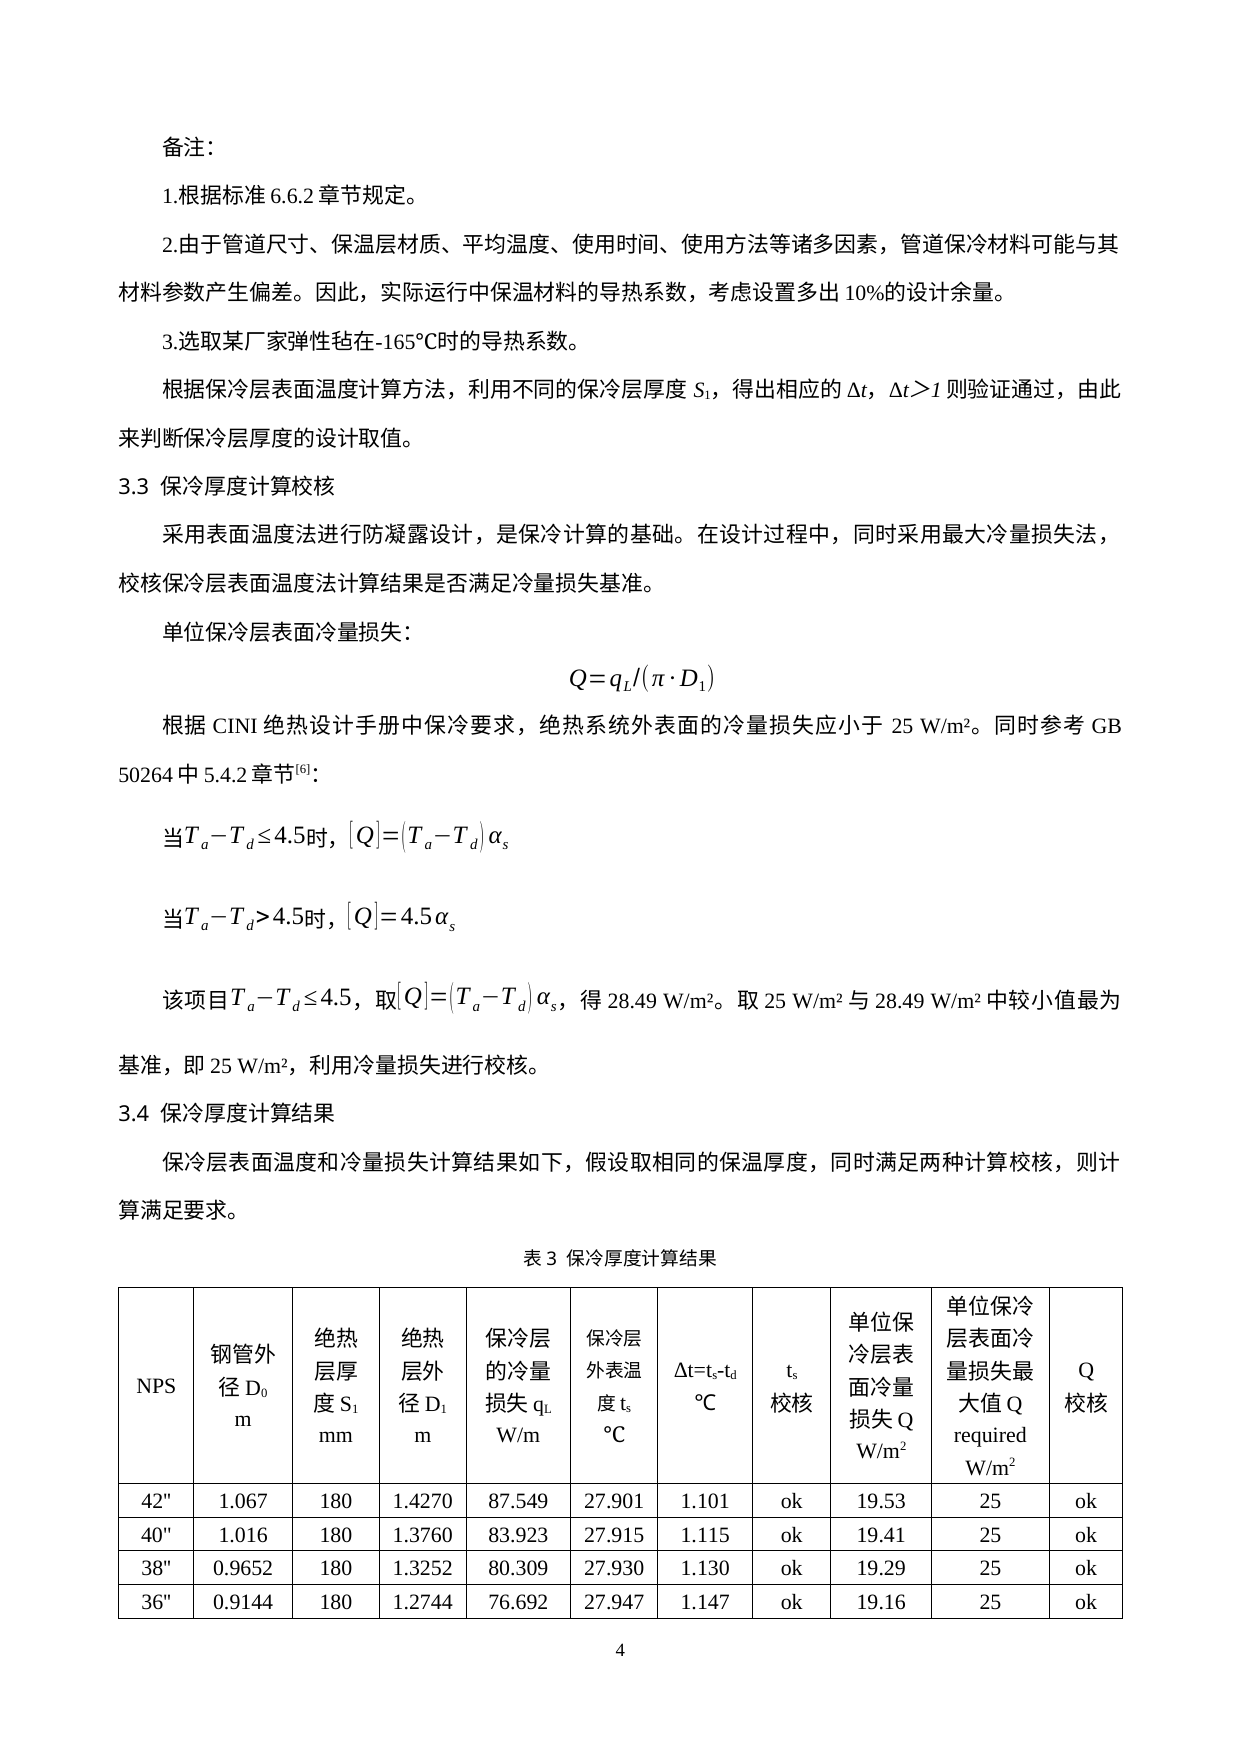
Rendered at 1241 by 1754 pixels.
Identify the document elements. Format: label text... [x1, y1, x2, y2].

table_header Δt=ts-td ℃ [658, 1288, 752, 1483]
table_cell 0.9144 [194, 1585, 292, 1617]
table_cell ok [1050, 1518, 1122, 1550]
text 3.4 保冷厚度计算结果 [118, 1096, 1122, 1128]
table_cell 1.4270 [380, 1484, 466, 1517]
table_cell 1.016 [194, 1518, 292, 1550]
table_header 单位保冷层表面冷量损失最大值Q required W/m2 [932, 1288, 1049, 1483]
table_cell 1.115 [658, 1518, 752, 1550]
table_cell 1.2744 [380, 1585, 466, 1617]
text 当时， [118, 804, 1122, 869]
table_cell ok [1050, 1484, 1122, 1517]
table_cell 1.067 [194, 1484, 292, 1517]
table_cell ok [753, 1518, 830, 1550]
text 根据CINI绝热设计手册中保冷要求，绝热系统外表面的冷量损失应小于25 W/m²。同时参考GB 50264中5.4.2章节[6]： [118, 707, 1122, 789]
table_cell 1.3760 [380, 1518, 466, 1550]
table_cell ok [753, 1484, 830, 1517]
table_cell 27.915 [571, 1518, 657, 1550]
text 当时， [118, 885, 1122, 950]
table_cell 27.930 [571, 1551, 657, 1584]
table_cell 180 [293, 1484, 379, 1517]
table_cell 25 [932, 1585, 1049, 1617]
table_cell 1.101 [658, 1484, 752, 1517]
text 表3 保冷厚度计算结果 [118, 1241, 1122, 1274]
table_cell 27.901 [571, 1484, 657, 1517]
table_cell 180 [293, 1518, 379, 1550]
table_cell 40" [119, 1518, 193, 1550]
table_cell 36'' [119, 1585, 193, 1617]
text 3.3 保冷厚度计算校核 [118, 469, 1122, 501]
table_cell 83.923 [467, 1518, 570, 1550]
text 根据保冷层表面温度计算方法，利用不同的保冷层厚度S1，得出相应的Δt，Δt＞1则验证通过，由此来判断保冷层厚度的设计取值。 [118, 372, 1122, 453]
text 保冷层表面温度和冷量损失计算结果如下，假设取相同的保温厚度，同时满足两种计算校核，则计算满足要求。 [118, 1144, 1122, 1225]
table_header 保冷层外表温度ts ℃ [571, 1288, 657, 1483]
table_header 绝热层外径D1 m [380, 1288, 466, 1483]
table_cell 25 [932, 1518, 1049, 1550]
table_header 保冷层的冷量损失qL W/m [467, 1288, 570, 1483]
text 单位保冷层表面冷量损失： [118, 614, 1122, 647]
table_cell 19.29 [831, 1551, 931, 1584]
text 1.根据标准6.6.2章节规定。 [118, 178, 1122, 210]
text 备注： [118, 129, 1122, 162]
table_cell ok [1050, 1585, 1122, 1617]
table_cell 0.9652 [194, 1551, 292, 1584]
table_cell 80.309 [467, 1551, 570, 1584]
table_cell 25 [932, 1551, 1049, 1584]
table_cell ok [753, 1551, 830, 1584]
text 采用表面温度法进行防凝露设计，是保冷计算的基础。在设计过程中，同时采用最大冷量损失法，校核保冷层表面温度法计算结果是否满足冷量损失基准。 [118, 517, 1122, 598]
text 3.选取某厂家弹性毡在-165℃时的导热系数。 [118, 323, 1122, 356]
table_cell 1.3252 [380, 1551, 466, 1584]
table_cell 38'' [119, 1551, 193, 1584]
table_header NPS [119, 1288, 193, 1483]
table_header Q 校核 [1050, 1288, 1122, 1483]
table_header 钢管外径D0 m [194, 1288, 292, 1483]
table_cell 180 [293, 1585, 379, 1617]
table_cell 76.692 [467, 1585, 570, 1617]
text 该项目，取，得28.49 W/m²。取25 W/m²与28.49 W/m²中较小值最为基准，即25 W/m²，利用冷量损失进行校核。 [118, 966, 1122, 1080]
table_cell ok [753, 1585, 830, 1617]
table_header ts 校核 [753, 1288, 830, 1483]
table_cell 19.16 [831, 1585, 931, 1617]
table_cell ok [1050, 1551, 1122, 1584]
table_cell 1.130 [658, 1551, 752, 1584]
table_cell 19.53 [831, 1484, 931, 1517]
table_cell 42'' [119, 1484, 193, 1517]
table_cell 27.947 [571, 1585, 657, 1617]
table_cell 19.41 [831, 1518, 931, 1550]
table_header 单位保冷层表面冷量损失Q W/m2 [831, 1288, 931, 1483]
table_header 绝热层厚度S1 mm [293, 1288, 379, 1483]
table_cell 25 [932, 1484, 1049, 1517]
text 2.由于管道尺寸、保温层材质、平均温度、使用时间、使用方法等诸多因素，管道保冷材料可能与其材料参数产生偏差。因此，实际运行中保温材料的导热系数，考虑设置多出10%的设计余量。 [118, 226, 1122, 307]
table_cell 87.549 [467, 1484, 570, 1517]
table_cell 180 [293, 1551, 379, 1584]
table_cell 1.147 [658, 1585, 752, 1617]
